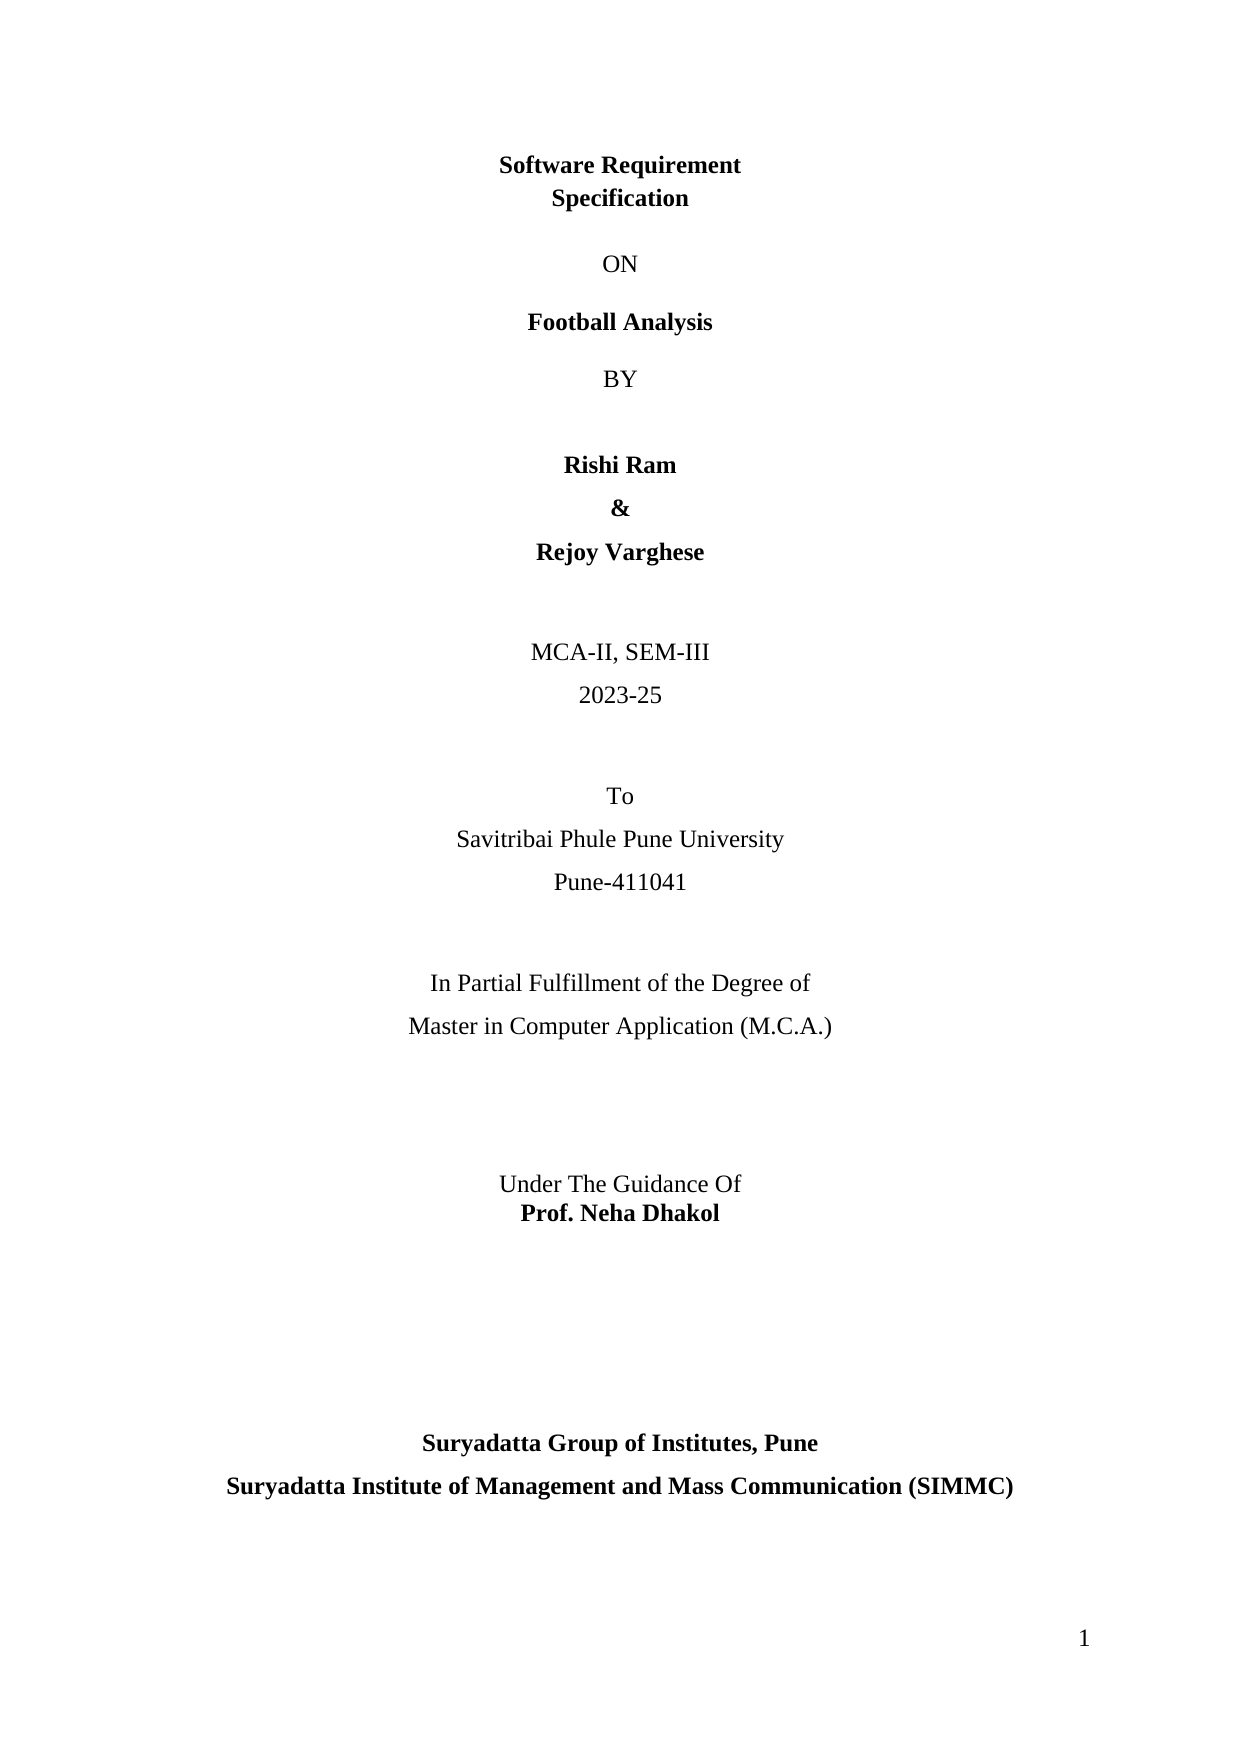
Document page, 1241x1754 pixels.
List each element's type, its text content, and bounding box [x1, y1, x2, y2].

text Rishi Ram [150, 450, 1090, 479]
text Pune-411041 [150, 867, 1090, 896]
text ON [150, 249, 1090, 278]
text 2023-25 [150, 680, 1090, 709]
text Suryadatta Institute of Management and Mass Communication (SIMMC) [150, 1471, 1090, 1500]
text Master in Computer Application (M.C.A.) [150, 1011, 1090, 1040]
text Suryadatta Group of Institutes, Pune [150, 1428, 1090, 1457]
text & [150, 493, 1090, 522]
text BY [150, 364, 1090, 393]
text In Partial Fulfillment of the Degree of [150, 968, 1090, 997]
text Under The Guidance Of [150, 1169, 1090, 1198]
text Prof. Neha Dhakol [150, 1198, 1090, 1227]
text Football Analysis [150, 307, 1090, 335]
text MCA-II, SEM-III [150, 637, 1090, 666]
text Rejoy Varghese [150, 537, 1090, 565]
text Savitribai Phule Pune University [150, 824, 1090, 853]
text Specification [150, 183, 1090, 212]
text Software Requirement [150, 150, 1090, 179]
text To [150, 781, 1090, 810]
